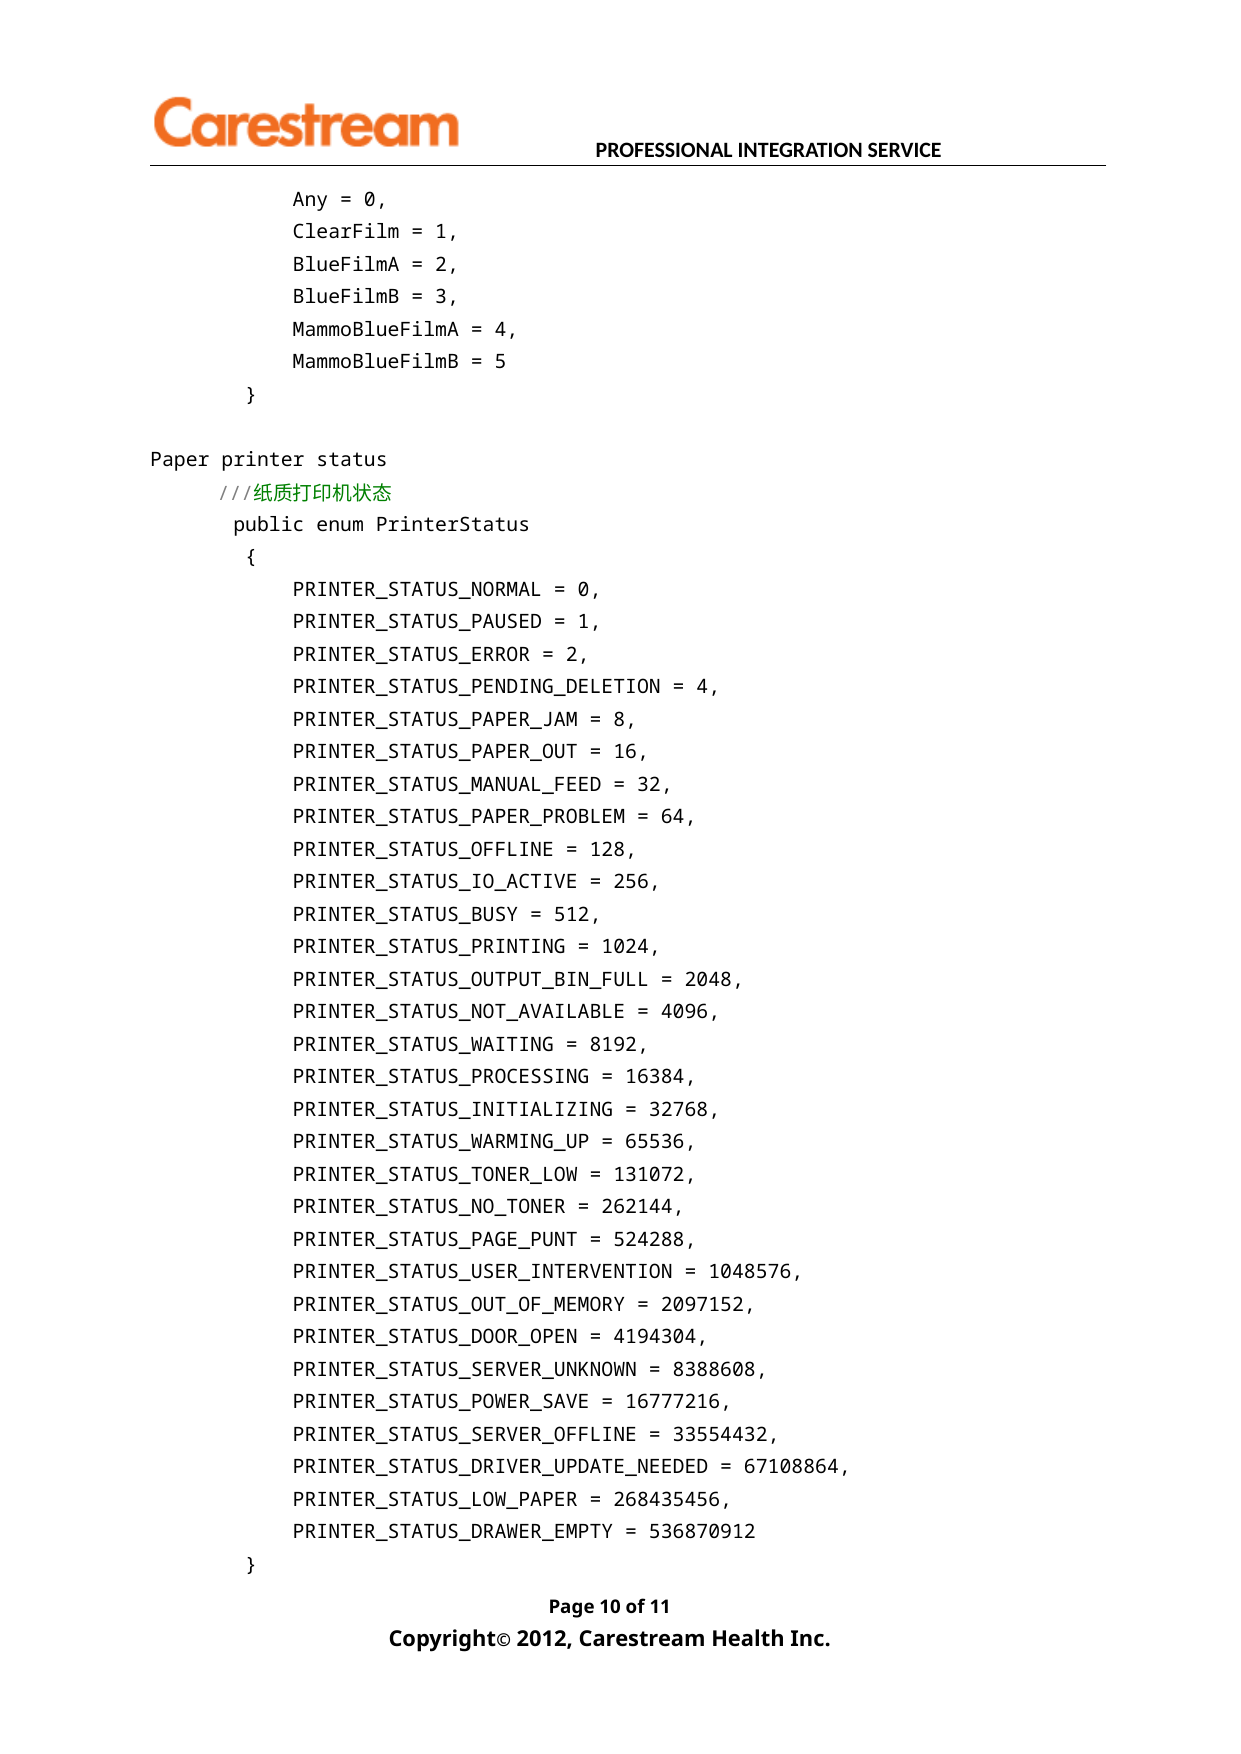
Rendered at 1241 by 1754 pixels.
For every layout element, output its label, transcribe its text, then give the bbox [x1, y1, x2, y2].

text PRINTER_STATUS_SERVER_OFFLINE = 33554432, [150, 1418, 1106, 1450]
text PRINTER_STATUS_TONER_LOW = 131072, [150, 1158, 1106, 1190]
text BlueFilmA = 2, [150, 248, 1106, 280]
text PRINTER_STATUS_OFFLINE = 128, [150, 833, 1106, 865]
text PRINTER_STATUS_USER_INTERVENTION = 1048576, [150, 1255, 1106, 1288]
text PRINTER_STATUS_OUT_OF_MEMORY = 2097152, [150, 1288, 1106, 1320]
text PRINTER_STATUS_PAPER_OUT = 16, [150, 735, 1106, 768]
text PRINTER_STATUS_PAGE_PUNT = 524288, [150, 1223, 1106, 1255]
text PRINTER_STATUS_NORMAL = 0, [150, 573, 1106, 605]
text PRINTER_STATUS_PAPER_PROBLEM = 64, [150, 800, 1106, 833]
text PRINTER_STATUS_ERROR = 2, [150, 638, 1106, 670]
text PRINTER_STATUS_INITIALIZING = 32768, [150, 1093, 1106, 1125]
text Any = 0, [150, 183, 1106, 215]
text PRINTER_STATUS_POWER_SAVE = 16777216, [150, 1385, 1106, 1418]
text ClearFilm = 1, [150, 215, 1106, 248]
text PRINTER_STATUS_PENDING_DELETION = 4, [150, 670, 1106, 703]
text PRINTER_STATUS_NO_TONER = 262144, [150, 1190, 1106, 1223]
text public enum PrinterStatus [150, 508, 1106, 540]
text PRINTER_STATUS_WAITING = 8192, [150, 1028, 1106, 1060]
text { [150, 540, 1106, 573]
text PRINTER_STATUS_WARMING_UP = 65536, [150, 1125, 1106, 1158]
text MammoBlueFilmA = 4, [150, 313, 1106, 345]
text PRINTER_STATUS_PRINTING = 1024, [150, 930, 1106, 963]
text PRINTER_STATUS_DOOR_OPEN = 4194304, [150, 1320, 1106, 1353]
text PRINTER_STATUS_PAUSED = 1, [150, 605, 1106, 638]
text PRINTER_STATUS_PAPER_JAM = 8, [150, 703, 1106, 735]
text PRINTER_STATUS_BUSY = 512, [150, 898, 1106, 930]
text BlueFilmB = 3, [150, 280, 1106, 313]
text PRINTER_STATUS_LOW_PAPER = 268435456, [150, 1483, 1106, 1515]
text PRINTER_STATUS_SERVER_UNKNOWN = 8388608, [150, 1353, 1106, 1385]
text } [150, 1548, 1106, 1580]
text PRINTER_STATUS_MANUAL_FEED = 32, [150, 768, 1106, 800]
text PRINTER_STATUS_DRAWER_EMPTY = 536870912 [150, 1515, 1106, 1548]
text PRINTER_STATUS_OUTPUT_BIN_FULL = 2048, [150, 963, 1106, 995]
text PRINTER_STATUS_PROCESSING = 16384, [150, 1060, 1106, 1093]
text Paper printer status [150, 443, 1106, 475]
text PRINTER_STATUS_IO_ACTIVE = 256, [150, 865, 1106, 898]
text ///纸质打印机状态 [150, 475, 1106, 508]
text PRINTER_STATUS_DRIVER_UPDATE_NEEDED = 67108864, [150, 1450, 1106, 1483]
text MammoBlueFilmB = 5 [150, 345, 1106, 378]
text } [150, 378, 1106, 410]
text PRINTER_STATUS_NOT_AVAILABLE = 4096, [150, 995, 1106, 1028]
picture [150, 91, 464, 158]
